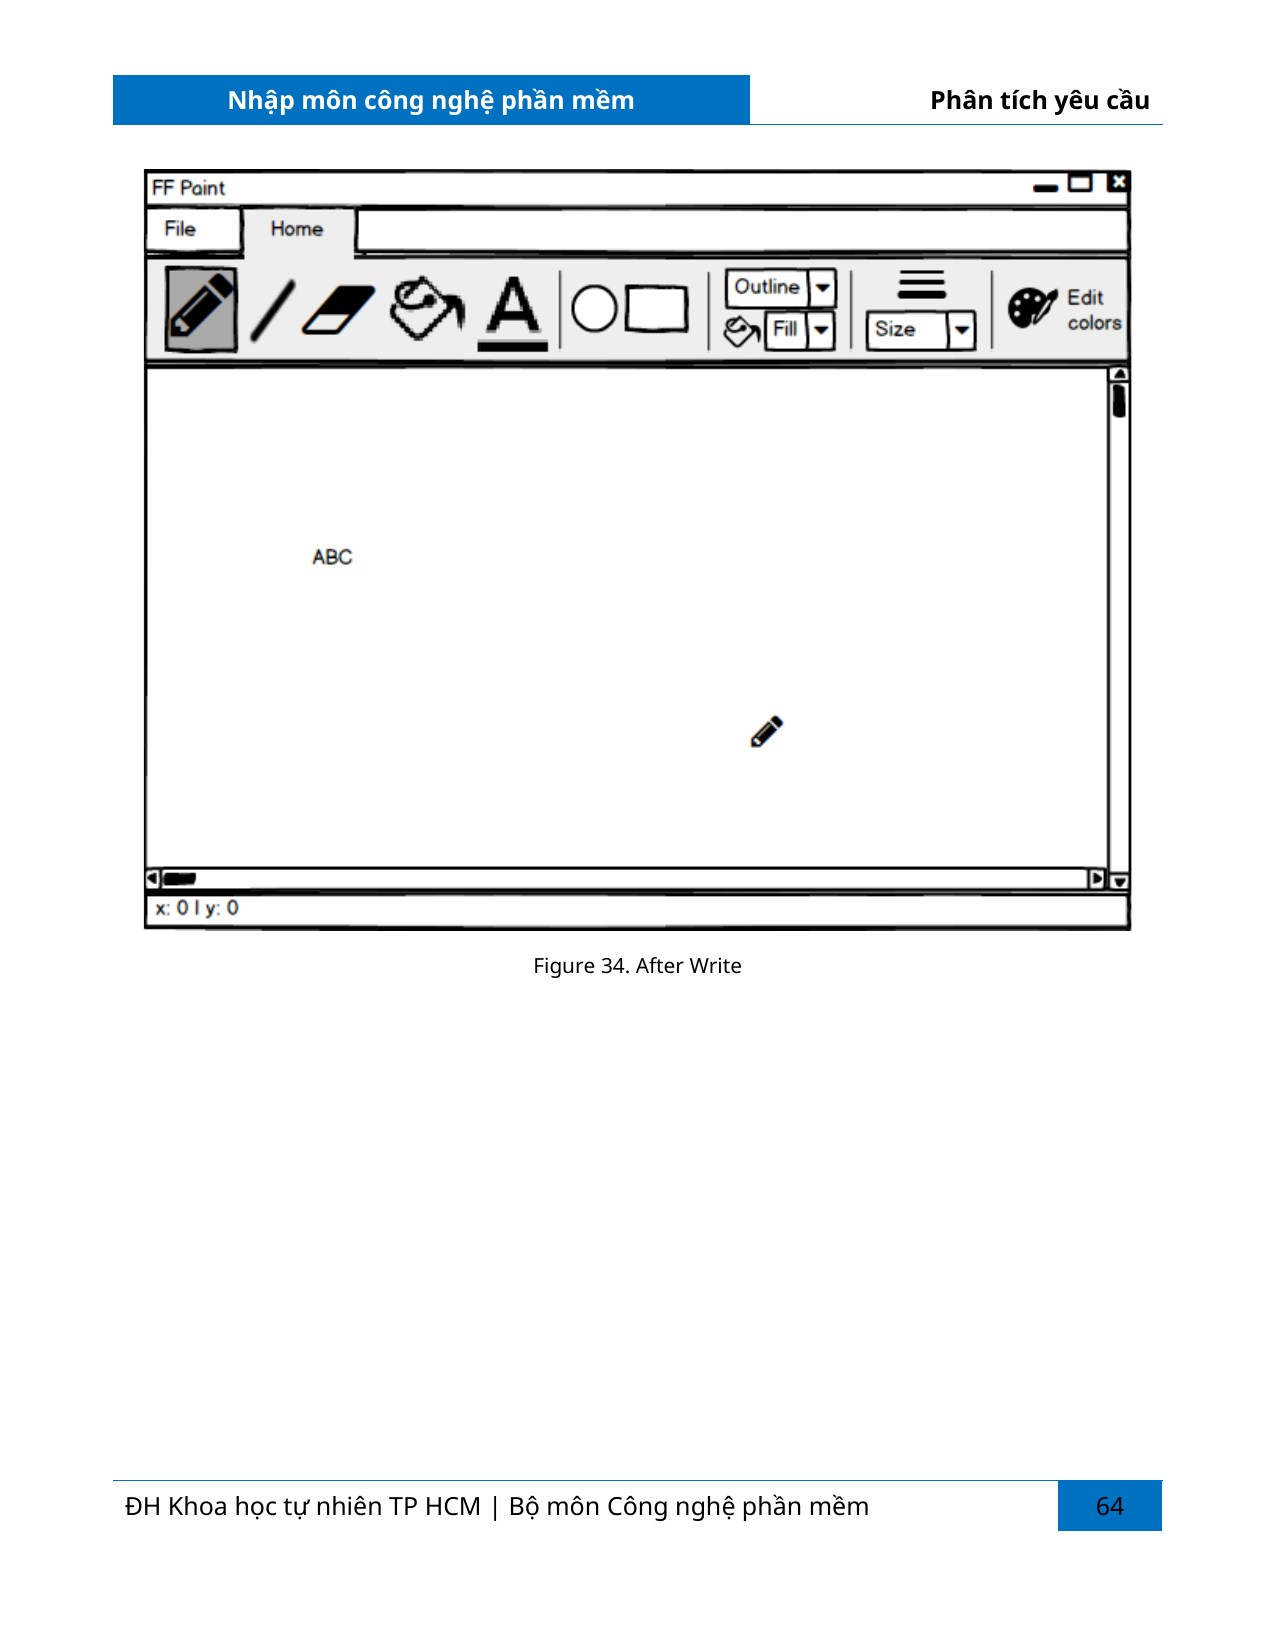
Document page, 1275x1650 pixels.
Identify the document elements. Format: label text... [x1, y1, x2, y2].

picture [143, 169, 1132, 931]
